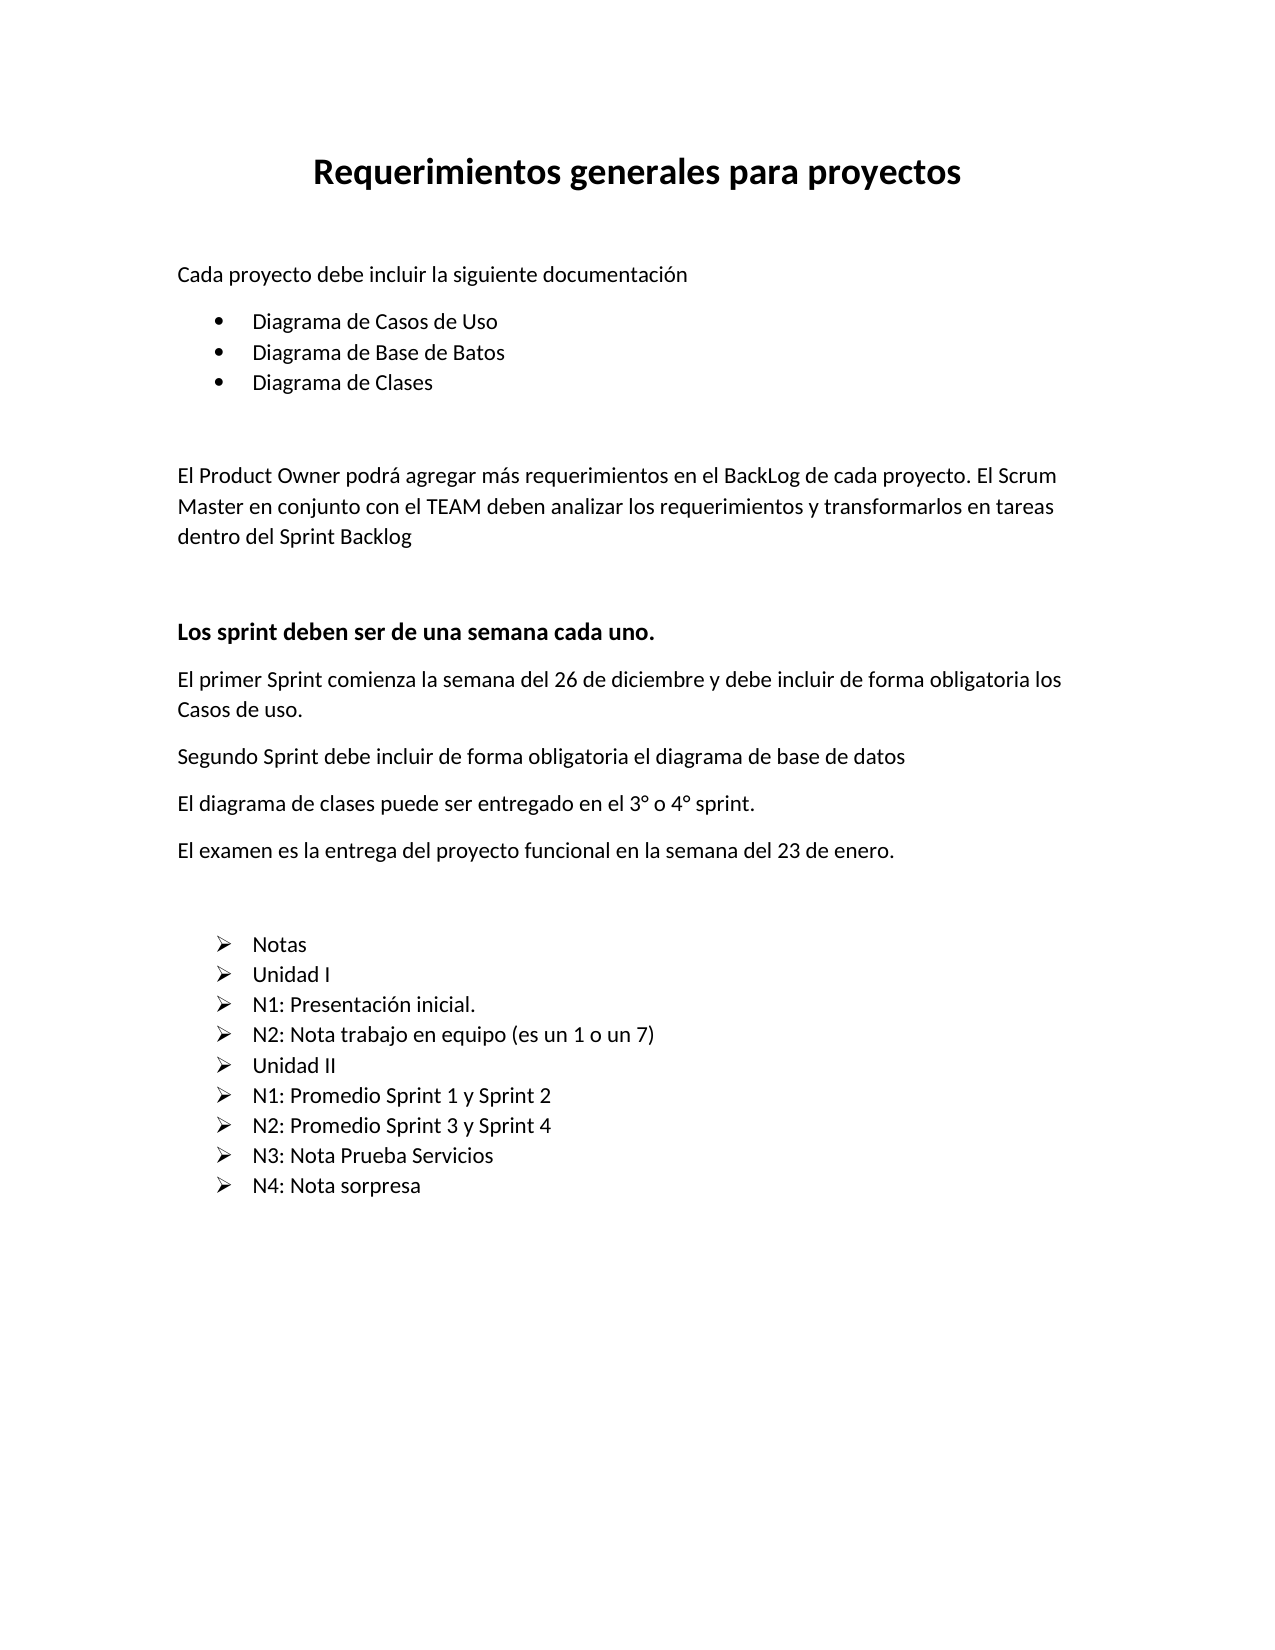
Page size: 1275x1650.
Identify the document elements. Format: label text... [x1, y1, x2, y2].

list N2: Nota trabajo en equipo (es un 1 o un 7) [215, 1021, 1098, 1049]
list N1: Presentación inicial. [215, 990, 1098, 1018]
list N2: Promedio Sprint 3 y Sprint 4 [215, 1111, 1098, 1139]
text Requerimientos generales para proyectos [177, 148, 1098, 193]
list N3: Nota Prueba Servicios [215, 1141, 1098, 1169]
list Diagrama de Clases [215, 368, 1098, 396]
list Unidad I [215, 960, 1098, 988]
list N1: Promedio Sprint 1 y Sprint 2 [215, 1081, 1098, 1109]
text El diagrama de clases puede ser entregado en el 3° o 4° sprint. [177, 789, 1098, 817]
list Diagrama de Base de Batos [215, 338, 1098, 366]
text Cada proyecto debe incluir la siguiente documentación [177, 261, 1098, 289]
text Los sprint deben ser de una semana cada uno. [177, 616, 1098, 646]
text El Product Owner podrá agregar más requerimientos en el BackLog de cada proyecto. El Scrum Master en conjunto con el TEAM deben analizar los requerimientos y transformarlos en tareas dentro del Sprint Backlog [177, 462, 1098, 550]
text Segundo Sprint debe incluir de forma obligatoria el diagrama de base de datos [177, 742, 1098, 771]
text El examen es la entrega del proyecto funcional en la semana del 23 de enero. [177, 836, 1098, 864]
list Unidad II [215, 1051, 1098, 1079]
list Notas [215, 930, 1098, 958]
list N4: Nota sorpresa [215, 1172, 1098, 1200]
text El primer Sprint comienza la semana del 26 de diciembre y debe incluir de forma obligatoria los Casos de uso. [177, 665, 1098, 724]
list Diagrama de Casos de Uso [215, 307, 1098, 336]
